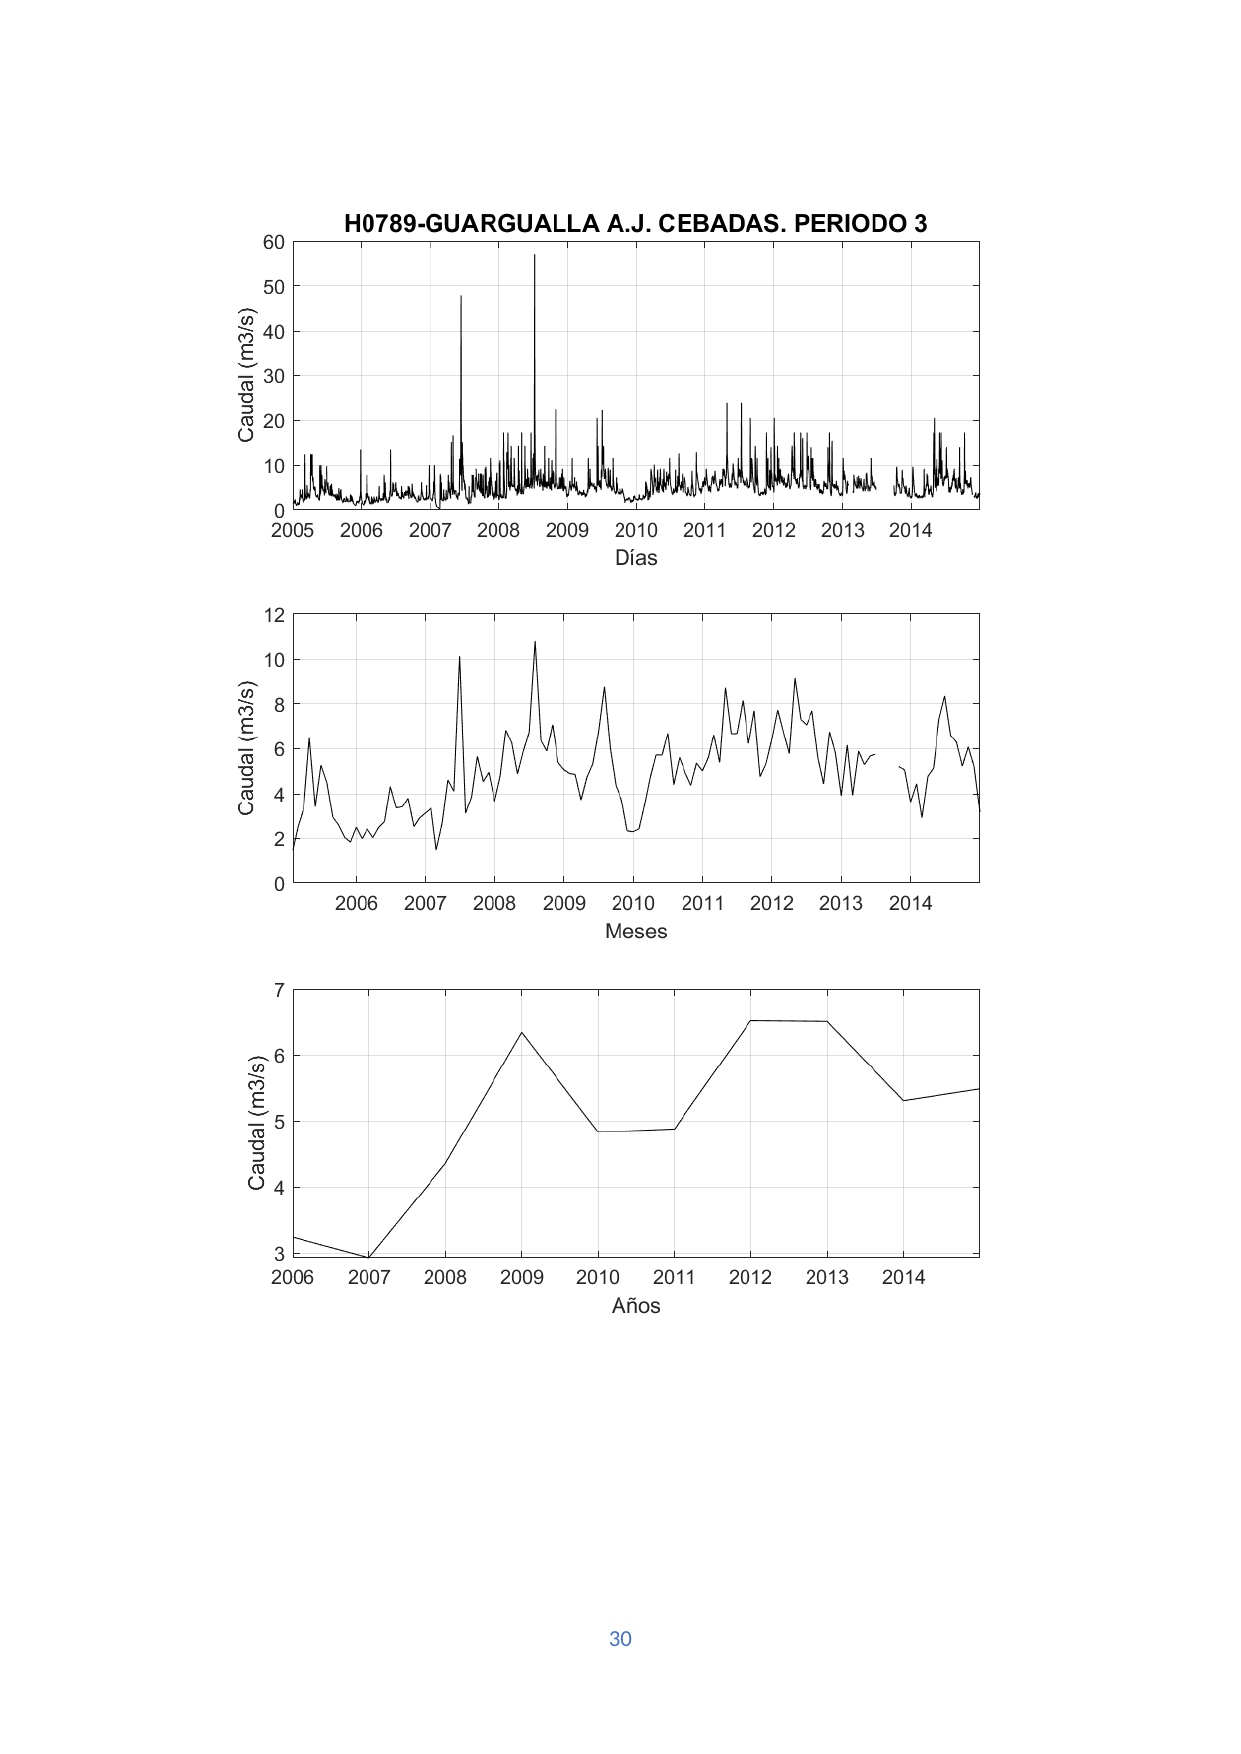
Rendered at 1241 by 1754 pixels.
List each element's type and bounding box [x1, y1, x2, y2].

picture [177, 147, 1063, 1394]
